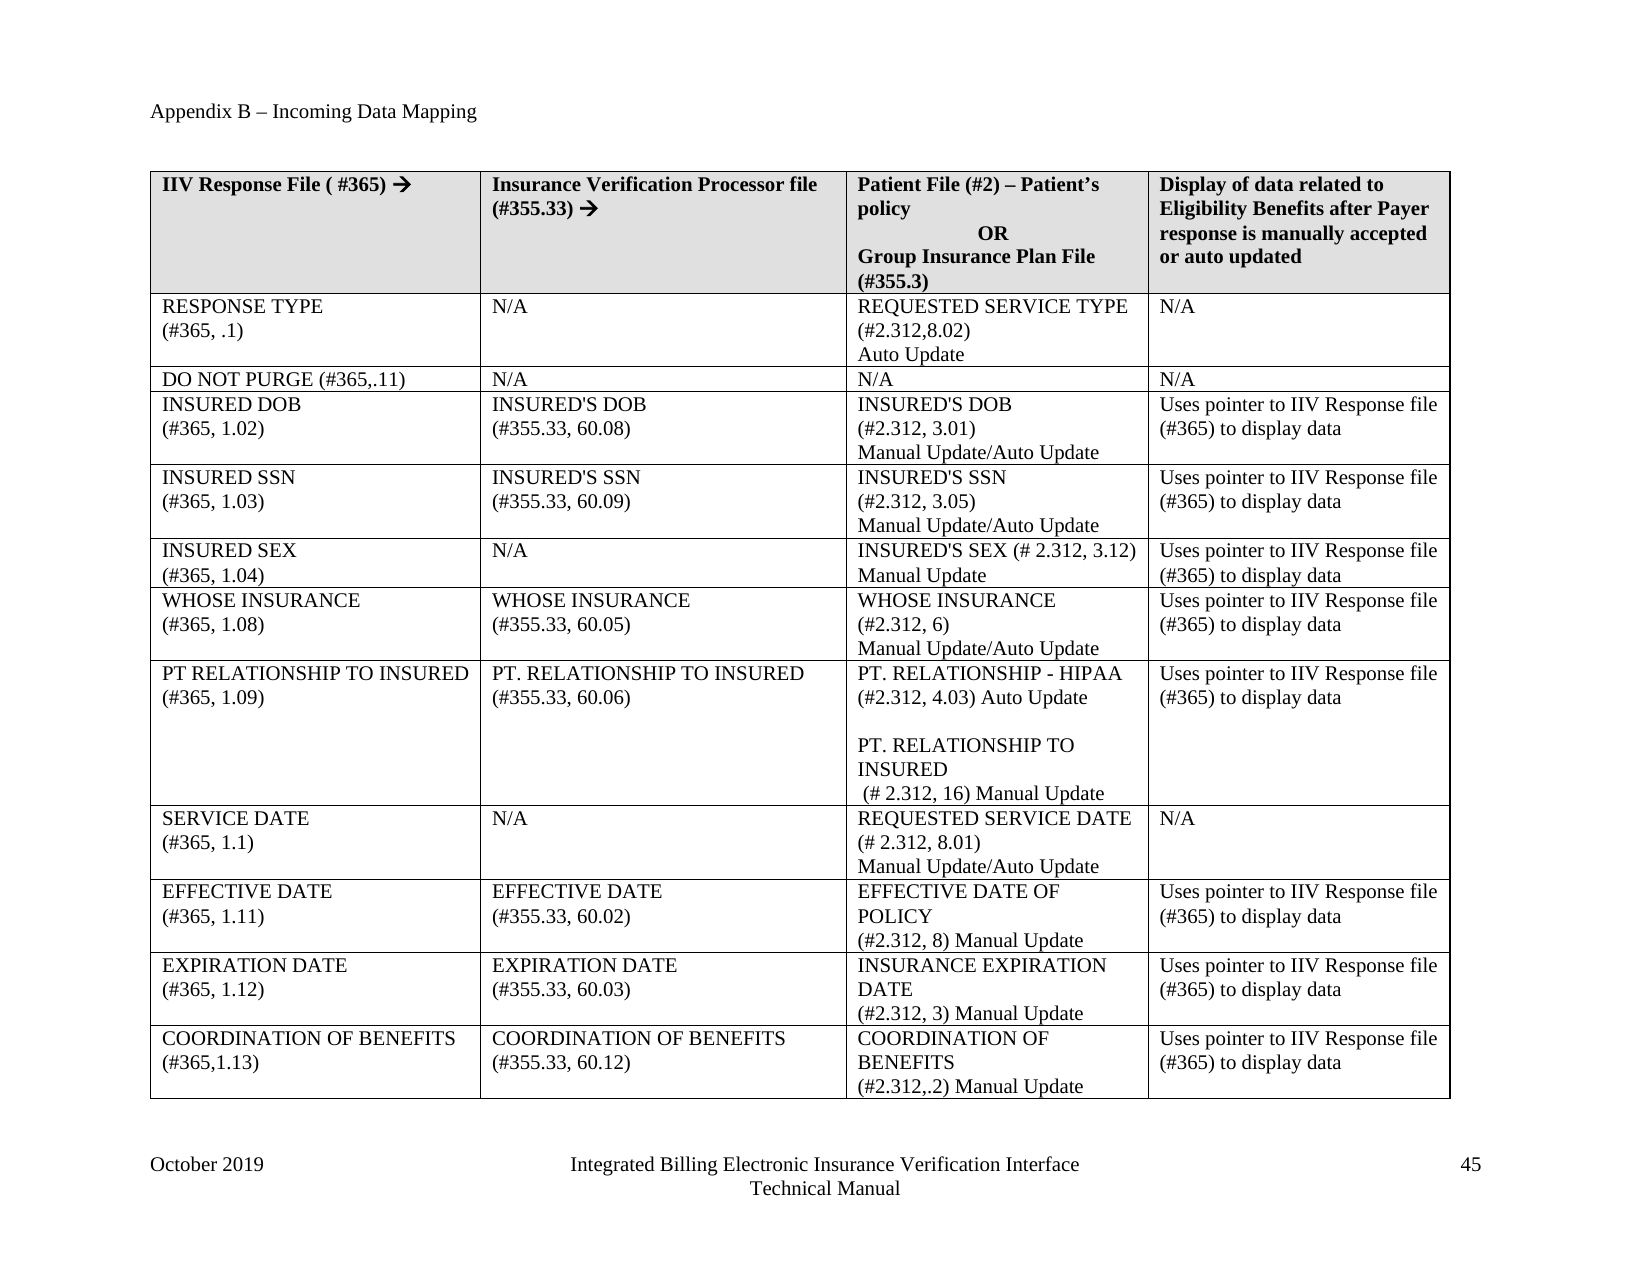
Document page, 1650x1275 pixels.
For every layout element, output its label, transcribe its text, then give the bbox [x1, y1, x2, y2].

table_cell N/A [481, 294, 846, 366]
table_cell INSURED SEX (#365, 1.04) [151, 539, 480, 587]
table_cell INSURED'S DOB (#355.33, 60.08) [481, 392, 846, 464]
table_cell Uses pointer to IIV Response file (#365) to display data [1149, 392, 1449, 464]
table_cell WHOSE INSURANCE (#365, 1.08) [151, 588, 480, 660]
table_cell DO NOT PURGE (#365,.11) [151, 367, 480, 391]
table_header IIV Response File ( #365) [151, 172, 480, 293]
table_cell INSURED SSN (#365, 1.03) [151, 465, 480, 537]
table_cell N/A [1149, 806, 1449, 878]
table_header Display of data related to Eligibility Benefits after Payer response is manually accepted or auto updated [1149, 172, 1449, 293]
table_cell N/A [1149, 367, 1449, 391]
table_cell Uses pointer to IIV Response file (#365) to display data [1149, 588, 1449, 660]
table_cell N/A [481, 367, 846, 391]
table_header Patient File (#2) – Patient’s policy OR Group Insurance Plan File (#355.3) [847, 172, 1148, 293]
table_cell N/A [481, 806, 846, 878]
table_cell Uses pointer to IIV Response file (#365) to display data [1149, 1026, 1449, 1098]
table_cell Uses pointer to IIV Response file (#365) to display data [1149, 661, 1449, 805]
table_cell EFFECTIVE DATE (#355.33, 60.02) [481, 880, 846, 952]
table_cell COORDINATION OF BENEFITS (#355.33, 60.12) [481, 1026, 846, 1098]
table_cell WHOSE INSURANCE (#2.312, 6) Manual Update/Auto Update [847, 588, 1148, 660]
table_cell N/A [1149, 294, 1449, 366]
table_cell N/A [847, 367, 1148, 391]
table_cell EXPIRATION DATE (#365, 1.12) [151, 953, 480, 1025]
table_cell REQUESTED SERVICE DATE (# 2.312, 8.01) Manual Update/Auto Update [847, 806, 1148, 878]
table_cell Uses pointer to IIV Response file (#365) to display data [1149, 465, 1449, 537]
table_cell WHOSE INSURANCE (#355.33, 60.05) [481, 588, 846, 660]
table_cell INSURED'S SEX (# 2.312, 3.12) Manual Update [847, 539, 1148, 587]
table_header Insurance Verification Processor file (#355.33) [481, 172, 846, 293]
table_cell N/A [481, 539, 846, 587]
table_cell REQUESTED SERVICE TYPE (#2.312,8.02) Auto Update [847, 294, 1148, 366]
table_cell EFFECTIVE DATE OF POLICY (#2.312, 8) Manual Update [847, 880, 1148, 952]
table_cell INSURED DOB (#365, 1.02) [151, 392, 480, 464]
table_cell EFFECTIVE DATE (#365, 1.11) [151, 880, 480, 952]
table_cell SERVICE DATE (#365, 1.1) [151, 806, 480, 878]
table_cell COORDINATION OF BENEFITS (#2.312,.2) Manual Update [847, 1026, 1148, 1098]
table_cell Uses pointer to IIV Response file (#365) to display data [1149, 953, 1449, 1025]
table_cell PT RELATIONSHIP TO INSURED (#365, 1.09) [151, 661, 480, 805]
table_cell COORDINATION OF BENEFITS (#365,1.13) [151, 1026, 480, 1098]
table_cell INSURANCE EXPIRATION DATE (#2.312, 3) Manual Update [847, 953, 1148, 1025]
table_cell EXPIRATION DATE (#355.33, 60.03) [481, 953, 846, 1025]
table_cell Uses pointer to IIV Response file (#365) to display data [1149, 880, 1449, 952]
table_cell PT. RELATIONSHIP TO INSURED (#355.33, 60.06) [481, 661, 846, 805]
table_cell Uses pointer to IIV Response file (#365) to display data [1149, 539, 1449, 587]
table_cell RESPONSE TYPE (#365, .1) [151, 294, 480, 366]
table_cell INSURED'S SSN (#355.33, 60.09) [481, 465, 846, 537]
table_cell INSURED'S SSN (#2.312, 3.05) Manual Update/Auto Update [847, 465, 1148, 537]
table_cell INSURED'S DOB (#2.312, 3.01) Manual Update/Auto Update [847, 392, 1148, 464]
table_cell PT. RELATIONSHIP - HIPAA (#2.312, 4.03) Auto Update PT. RELATIONSHIP TO INSURED (# 2.312, 16) Manual Update [847, 661, 1148, 805]
